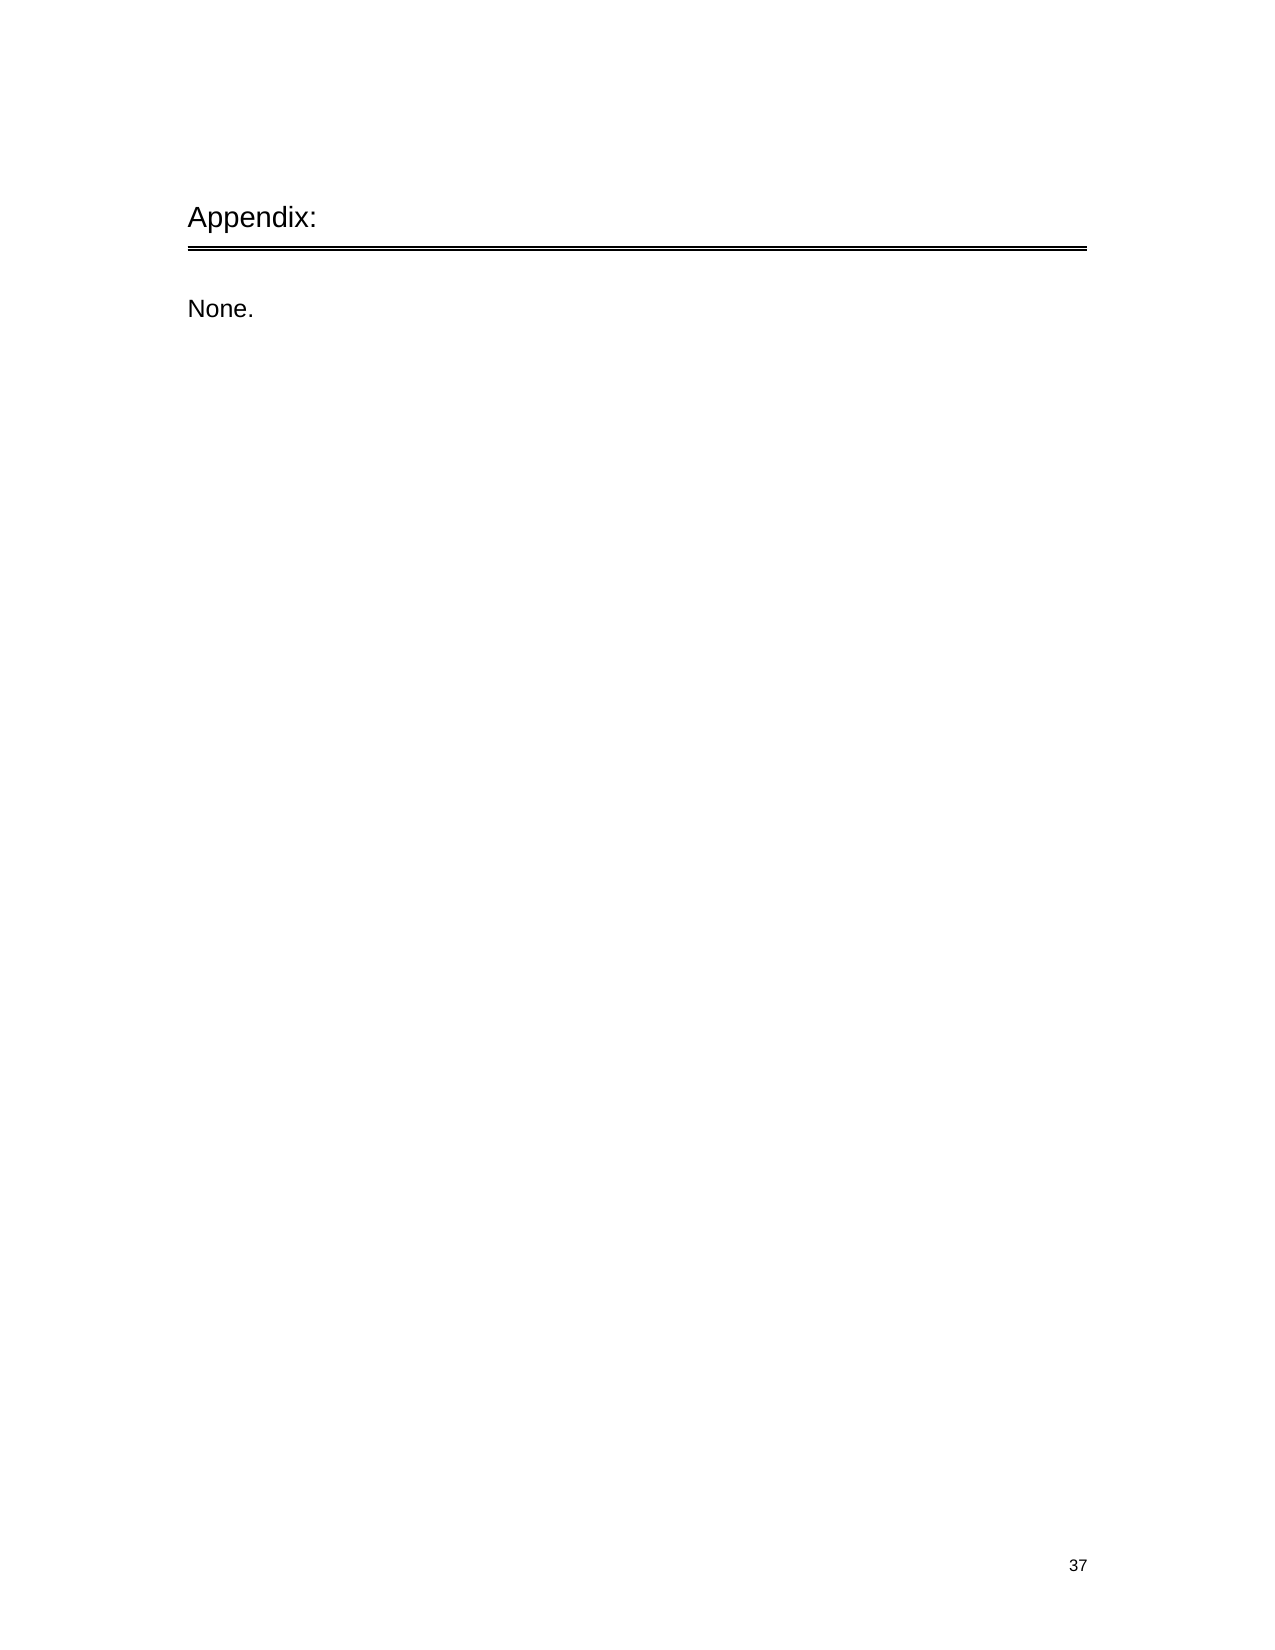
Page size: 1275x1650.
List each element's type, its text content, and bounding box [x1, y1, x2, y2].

subtitle Appendix: [187, 200, 1087, 233]
subtitle None. [187, 287, 1087, 323]
